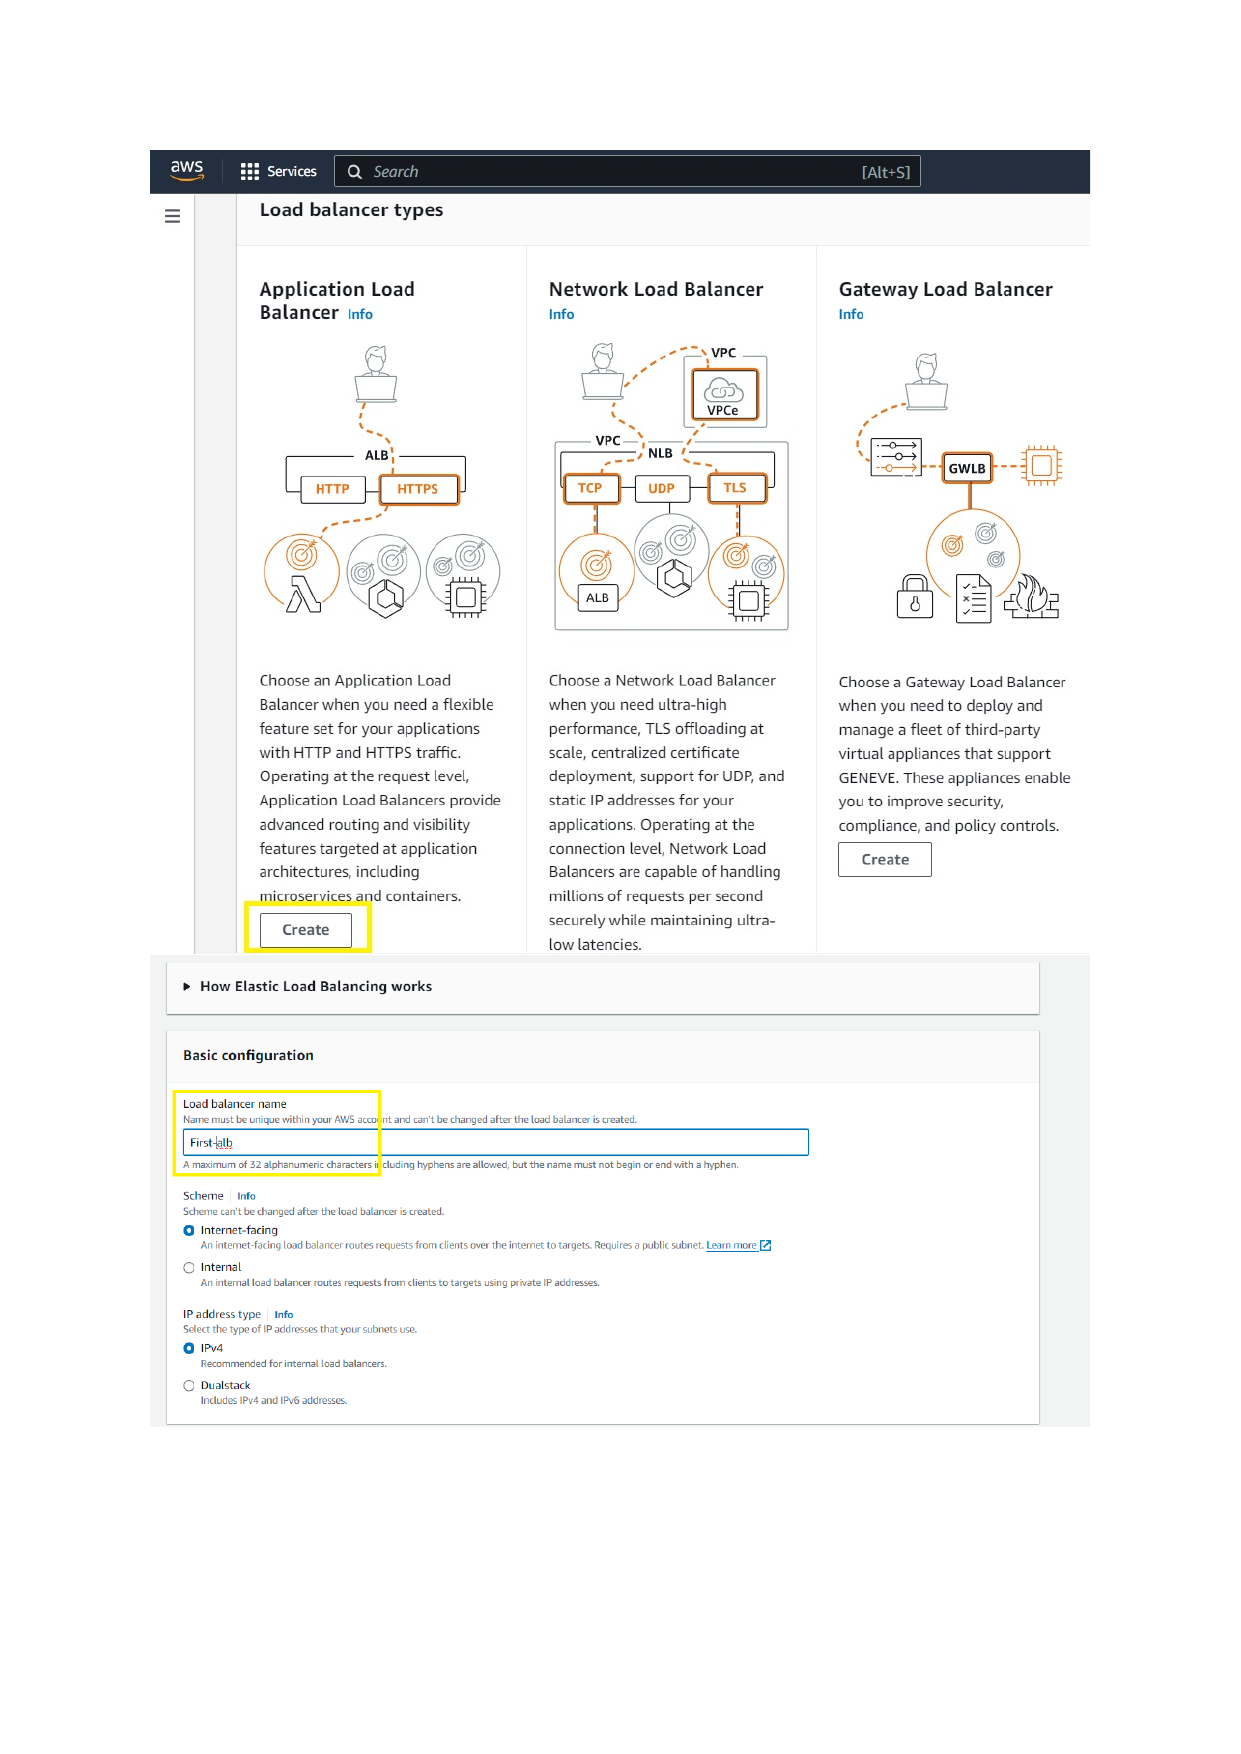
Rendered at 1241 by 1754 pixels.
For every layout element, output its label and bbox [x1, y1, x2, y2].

picture [150, 955, 1091, 1427]
picture [150, 150, 1091, 954]
